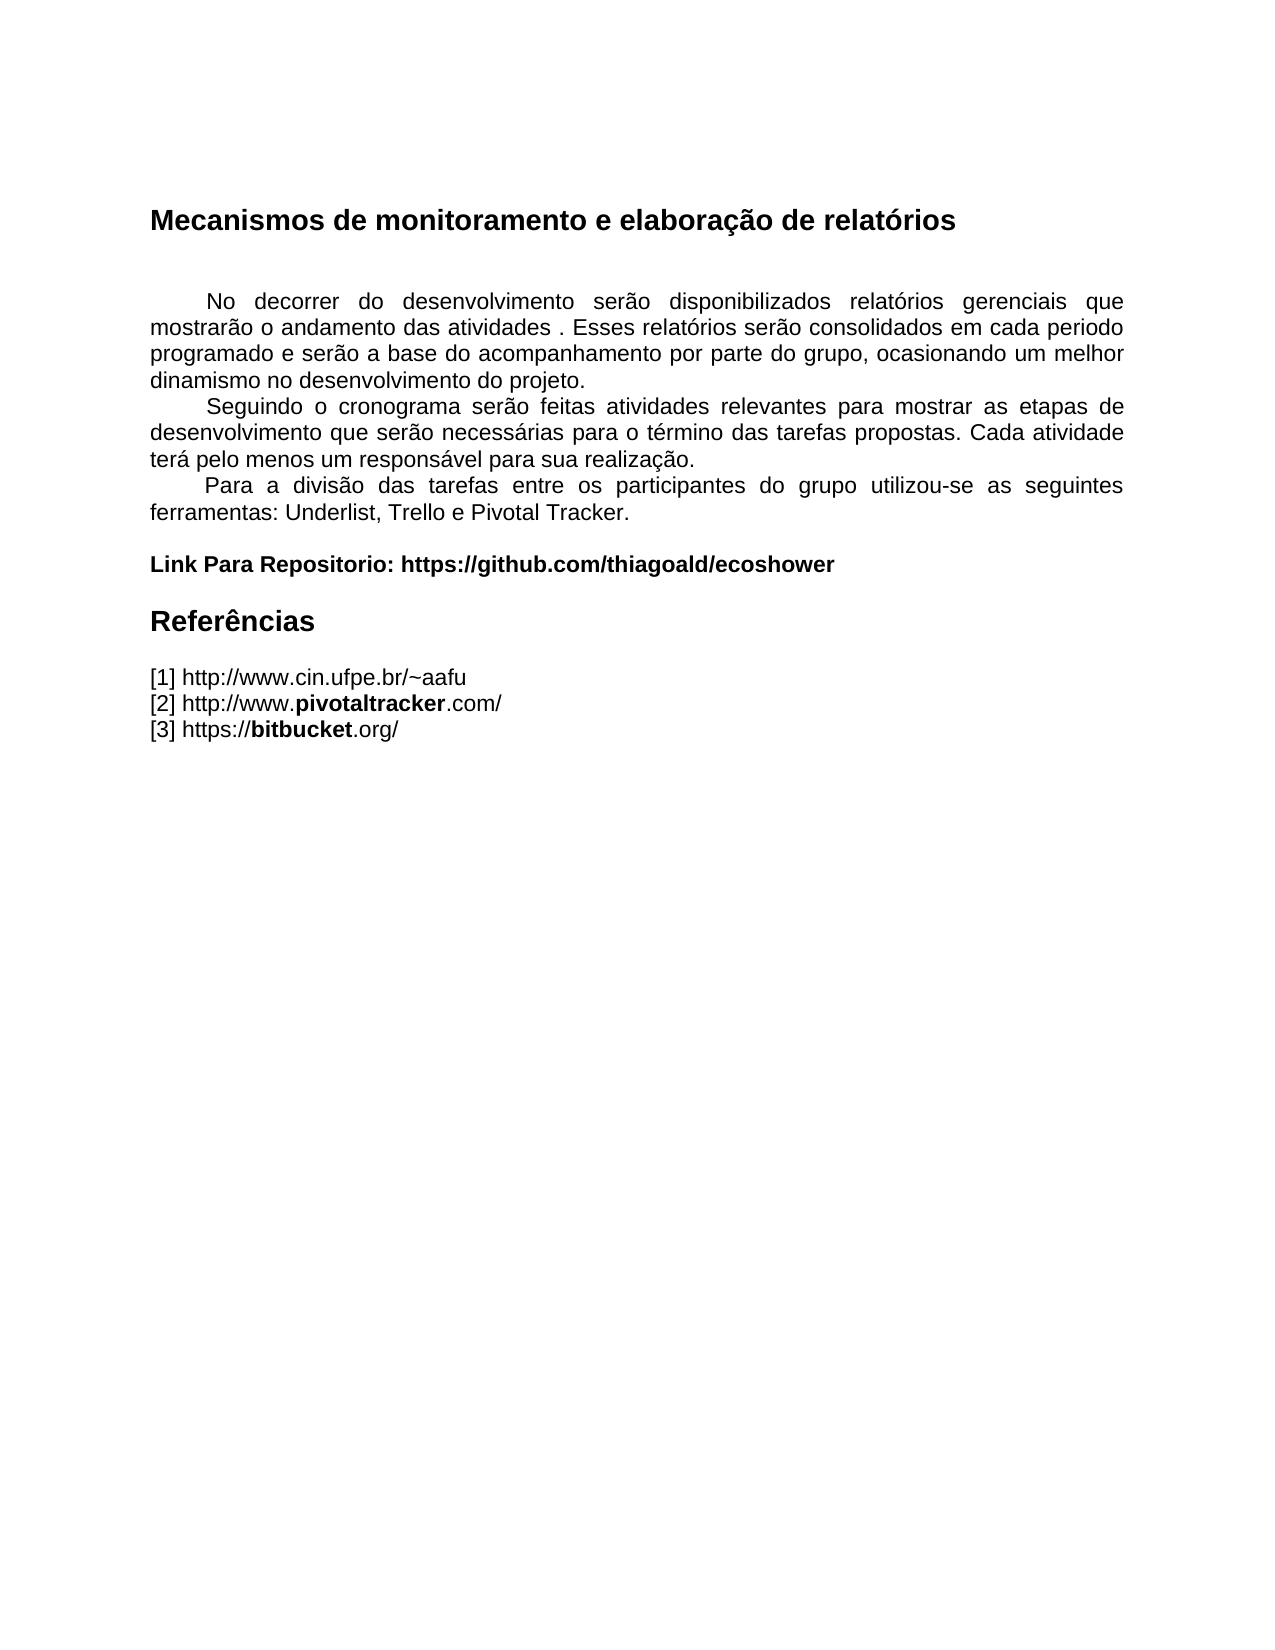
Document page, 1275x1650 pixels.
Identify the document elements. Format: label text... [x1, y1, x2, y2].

text Referências [150, 604, 1125, 637]
text Seguindo o cronograma serão feitas atividades relevantes para mostrar as etapas de desenvolvimento que serão necessárias para o término das tarefas propostas. Cada atividade terá pelo menos um responsável para sua realização. [150, 393, 1125, 472]
text Mecanismos de monitoramento e elaboração de relatórios [150, 203, 1125, 236]
text [3] https://bitbucket.org/ [150, 716, 1125, 743]
text Para a divisão das tarefas entre os participantes do grupo utilizou-se as seguintes ferramentas: Underlist, Trello e Pivotal Tracker. [150, 472, 1125, 525]
text [1] http://www.cin.ufpe.br/~aafu [150, 664, 1125, 690]
text No decorrer do desenvolvimento serão disponibilizados relatórios gerenciais que mostrarão o andamento das atividades . Esses relatórios serão consolidados em cada periodo programado e serão a base do acompanhamento por parte do grupo, ocasionando um melhor dinamismo no desenvolvimento do projeto. [150, 288, 1125, 393]
text Link Para Repositorio: https://github.com/thiagoald/ecoshower [150, 551, 1125, 577]
text [2] http://www.pivotaltracker.com/ [150, 690, 1125, 716]
